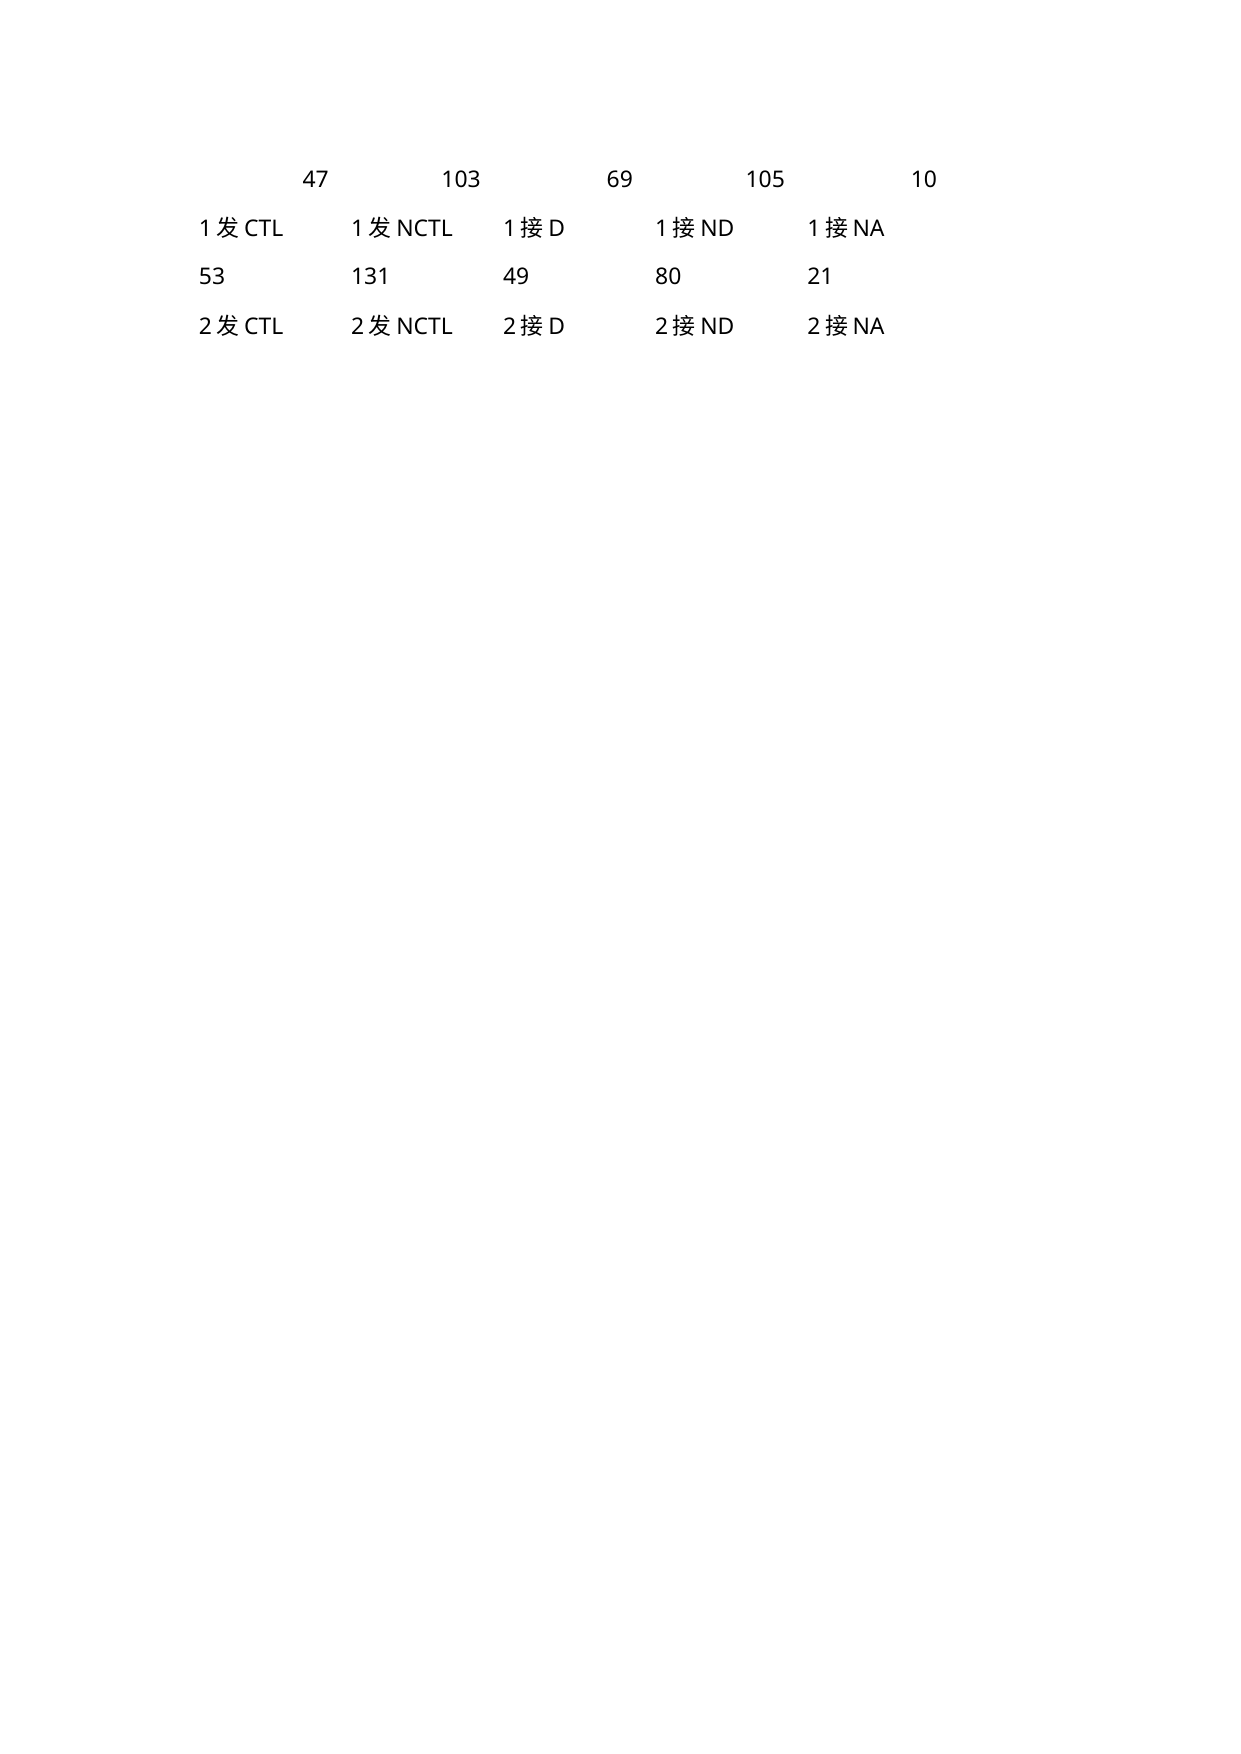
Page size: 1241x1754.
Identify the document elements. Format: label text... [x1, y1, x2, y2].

table_cell 21 [796, 260, 948, 292]
table_cell 1发NCTL [340, 195, 492, 259]
table_cell 2发NCTL [340, 292, 492, 357]
table_cell 1接NA [796, 195, 948, 259]
table_cell 131 [340, 260, 492, 292]
table_cell 49 [492, 260, 644, 292]
table_header 103 [340, 162, 492, 194]
table_cell 2接D [492, 292, 644, 357]
table_cell 1发CTL [188, 195, 339, 259]
table_cell 2接NA [796, 292, 948, 357]
table_header 69 [492, 162, 644, 194]
table_header 10 [796, 162, 948, 194]
table_cell 1接D [492, 195, 644, 259]
table_cell 80 [644, 260, 796, 292]
table_header 105 [644, 162, 796, 194]
table_cell 2接ND [644, 292, 796, 357]
table_header 47 [188, 162, 339, 194]
table_cell 53 [188, 260, 339, 292]
table_cell 1接ND [644, 195, 796, 259]
table_cell 2发CTL [188, 292, 339, 357]
